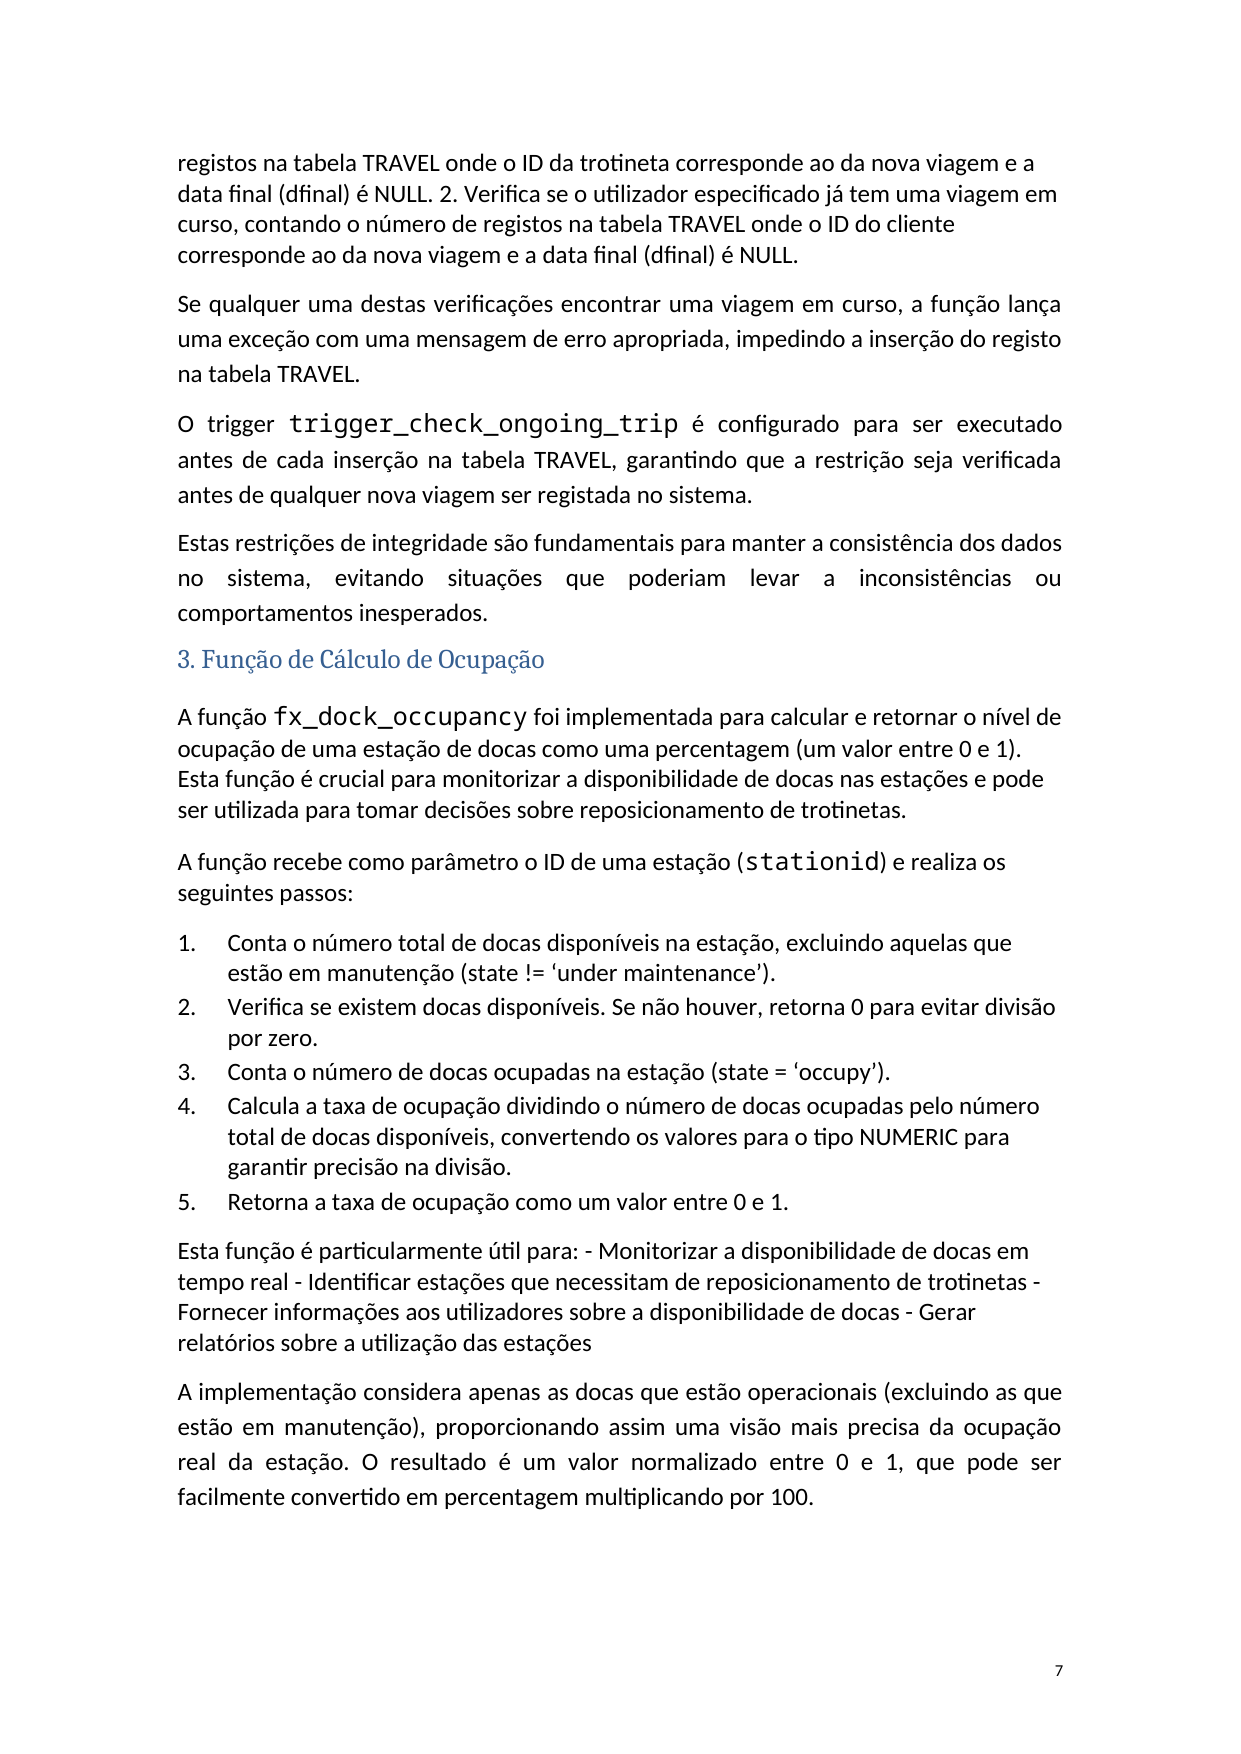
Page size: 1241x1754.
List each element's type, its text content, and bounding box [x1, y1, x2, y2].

text Estas restrições de integridade são fundamentais para manter a consistência dos dados no sistema, evitando situações que poderiam levar a inconsistências ou comportamentos inesperados. [177, 527, 1063, 627]
text A implementação considera apenas as docas que estão operacionais (excluindo as que estão em manutenção), proporcionando assim uma visão mais precisa da ocupação real da estação. O resultado é um valor normalizado entre 0 e 1, que pode ser facilmente convertido em percentagem multiplicando por 100. [177, 1376, 1063, 1511]
list Conta o número total de docas disponíveis na estação, excluindo aquelas que estão em manutenção (state != ‘under maintenance’). [177, 927, 1063, 988]
text A função recebe como parâmetro o ID de uma estação (stationid) e realiza os seguintes passos: [177, 843, 1063, 908]
text Se qualquer uma destas verificações encontrar uma viagem em curso, a função lança uma exceção com uma mensagem de erro apropriada, impedindo a inserção do registo na tabela TRAVEL. [177, 288, 1063, 389]
list Retorna a taxa de ocupação como um valor entre 0 e 1. [177, 1186, 1063, 1216]
text Esta função é particularmente útil para: - Monitorizar a disponibilidade de docas em tempo real - Identificar estações que necessitam de reposicionamento de trotinetas - Fornecer informações aos utilizadores sobre a disponibilidade de docas - Gerar relatórios sobre a utilização das estações [177, 1235, 1063, 1357]
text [177, 148, 1063, 270]
subtitle 3. Função de Cálculo de Ocupação [177, 644, 1063, 676]
text O trigger trigger_check_ongoing_trip é configurado para ser executado antes de cada inserção na tabela TRAVEL, garantindo que a restrição seja verificada antes de qualquer nova viagem ser registada no sistema. [177, 406, 1063, 510]
list Verifica se existem docas disponíveis. Se não houver, retorna 0 para evitar divisão por zero. [177, 991, 1063, 1052]
text A função fx_dock_occupancy foi implementada para calcular e retornar o nível de ocupação de uma estação de docas como uma percentagem (um valor entre 0 e 1). Esta função é crucial para monitorizar a disponibilidade de docas nas estações e pode ser utilizada para tomar decisões sobre reposicionamento de trotinetas. [177, 699, 1063, 824]
list Conta o número de docas ocupadas na estação (state = ‘occupy’). [177, 1056, 1063, 1087]
list Calcula a taxa de ocupação dividindo o número de docas ocupadas pelo número total de docas disponíveis, convertendo os valores para o tipo NUMERIC para garantir precisão na divisão. [177, 1091, 1063, 1182]
